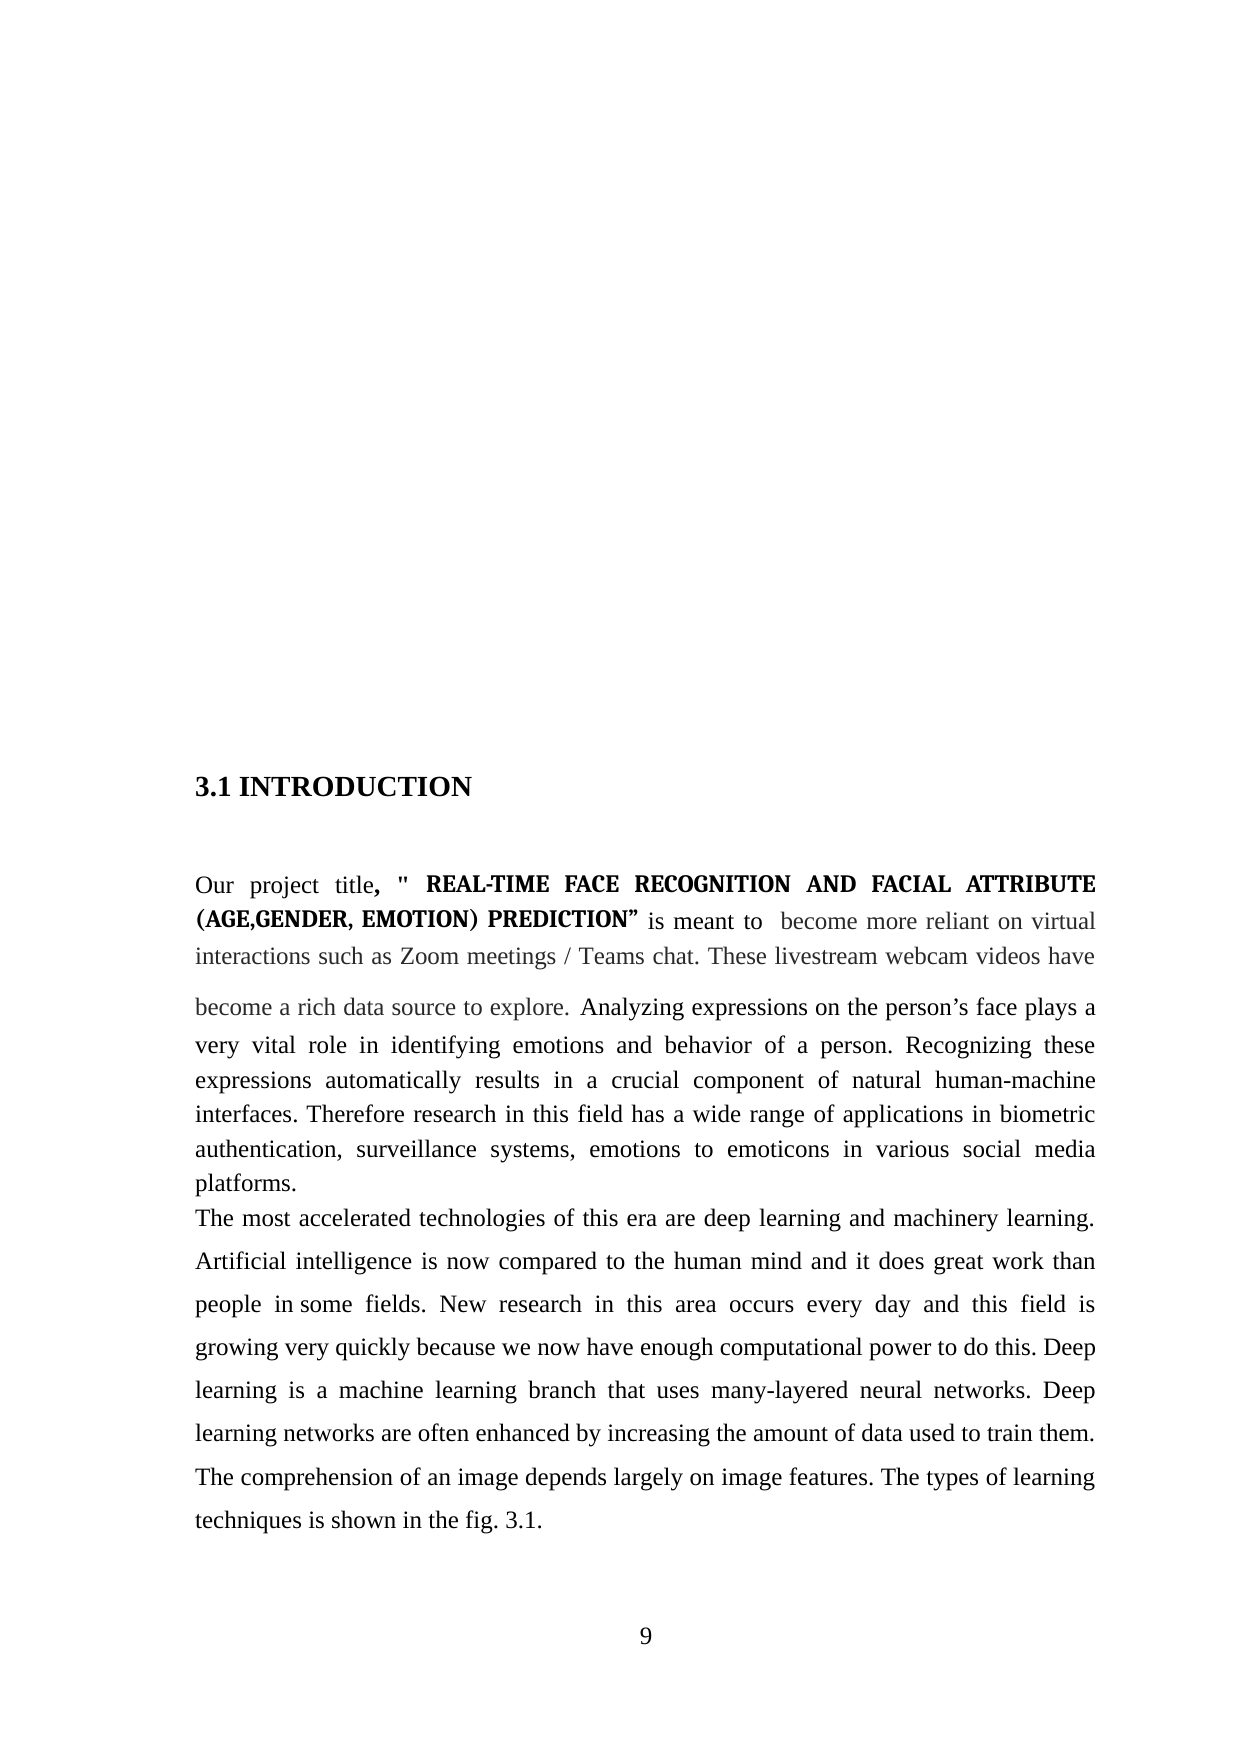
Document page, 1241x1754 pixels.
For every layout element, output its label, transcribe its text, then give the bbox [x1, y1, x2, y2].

text Our project title, " Real-Time Face Recognition and Facial Attribute (Age,Gender, Emotion) Prediction” is meant to become more reliant on virtual interactions such as Zoom meetings / Teams chat. These livestream webcam videos have become a rich data source to explore. Analyzing expressions on the person’s face plays a very vital role in identifying emotions and behavior of a person. Recognizing these expressions automatically results in a crucial component of natural human-machine interfaces. Therefore research in this field has a wide range of applications in biometric authentication, surveillance systems, emotions to emoticons in various social media platforms. [195, 869, 1097, 941]
text Our project title, " Real-Time Face Recognition and Facial Attribute (Age,Gender, Emotion) Prediction” is meant to become more reliant on virtual interactions such as Zoom meetings / Teams chat. These livestream webcam videos have become a rich data source to explore. Analyzing expressions on the person’s face plays a very vital role in identifying emotions and behavior of a person. Recognizing these expressions automatically results in a crucial component of natural human-machine interfaces. Therefore research in this field has a wide range of applications in biometric authentication, surveillance systems, emotions to emoticons in various social media platforms. [195, 970, 1097, 1197]
text The most accelerated technologies of this era are deep learning and machinery learning. Artificial intelligence is now compared to the human mind and it does great work than people in some fields. New research in this area occurs every day and this field is growing very quickly because we now have enough computational power to do this. Deep learning is a machine learning branch that uses many-layered neural networks. Deep learning networks are often enhanced by increasing the amount of data used to train them. The comprehension of an image depends largely on image features. The types of learning techniques is shown in the fig. 3.1. [195, 1203, 1097, 1533]
text 3.1 INTRODUCTION [195, 769, 1097, 802]
